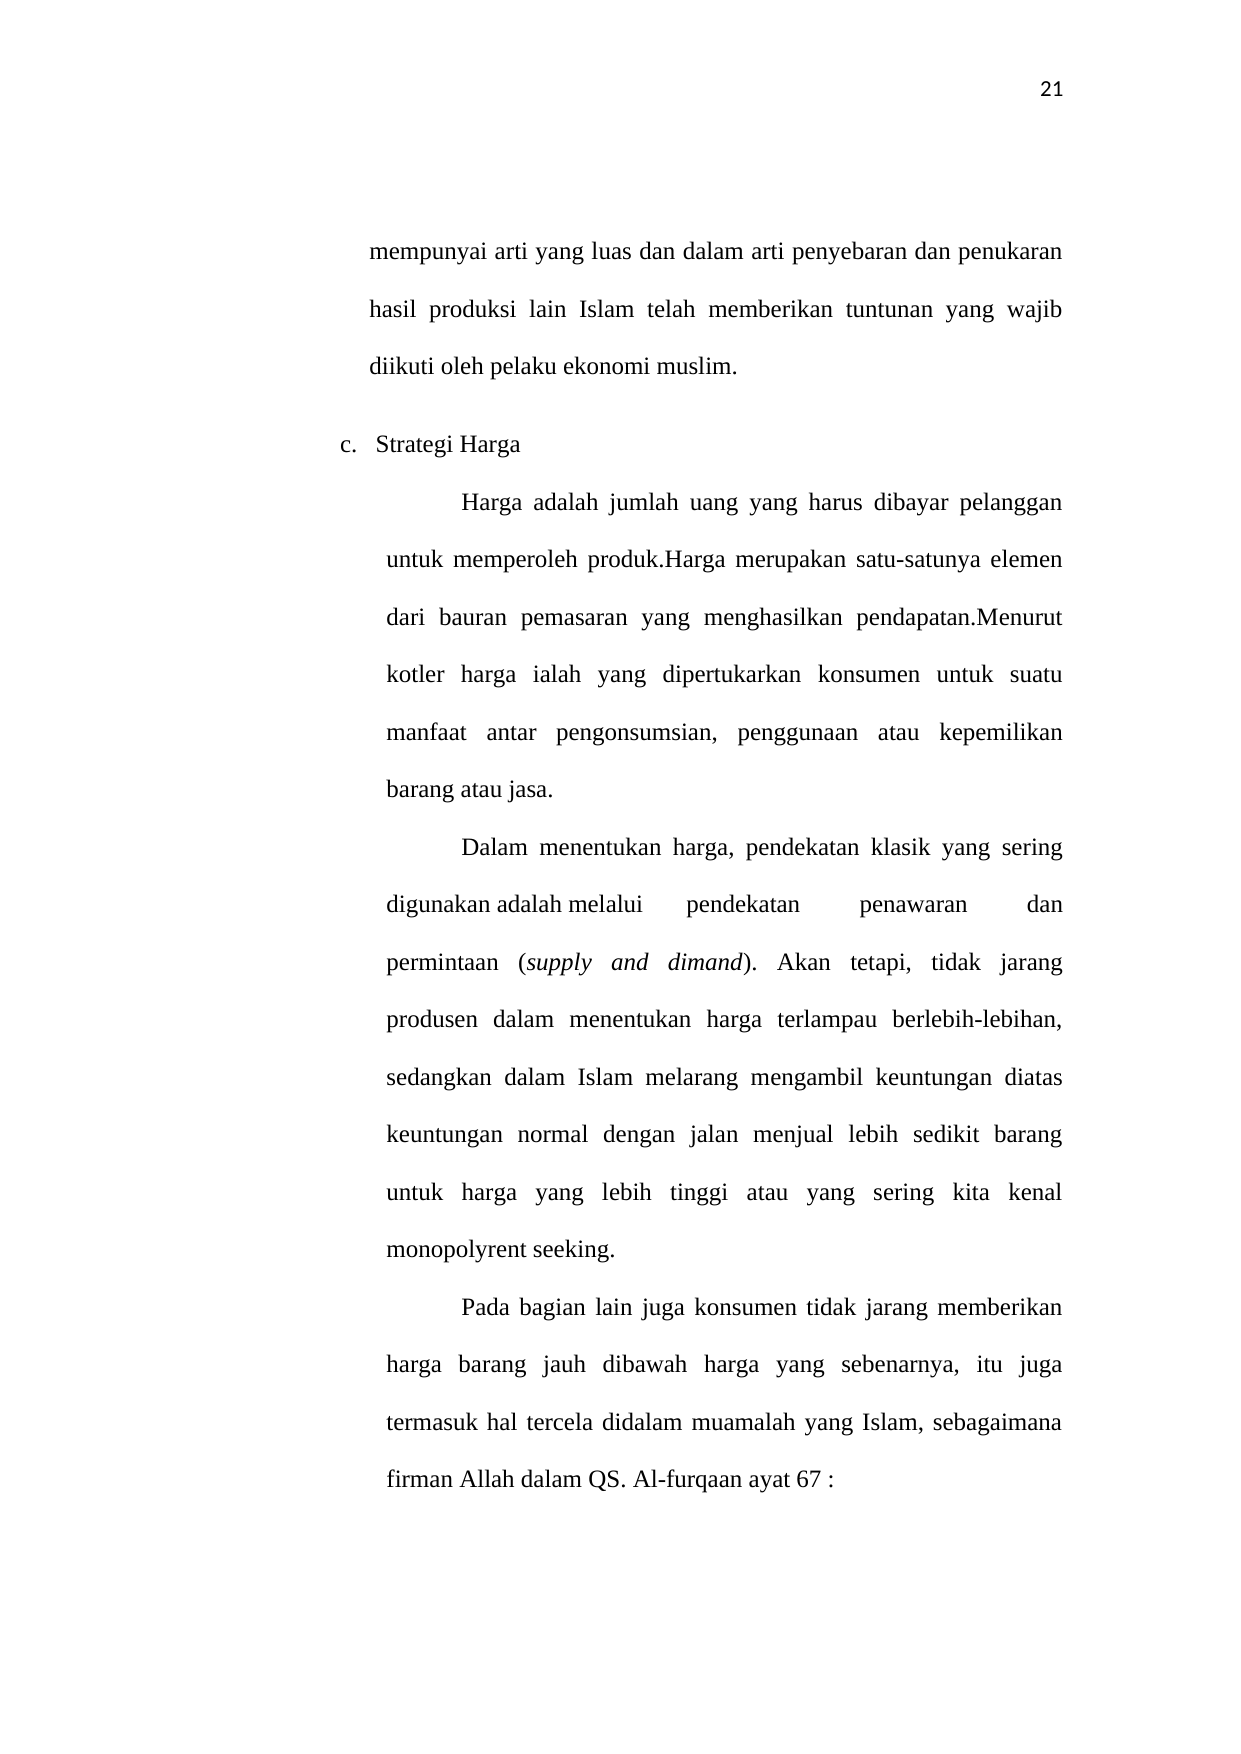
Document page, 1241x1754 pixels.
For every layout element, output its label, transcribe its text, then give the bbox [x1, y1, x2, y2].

list Pada bagian lain juga konsumen tidak jarang memberikan harga barang jauh dibawah harga yang sebenarnya, itu juga termasuk hal tercela didalam muamalah yang Islam, sebagaimana firman Allah dalam QS. Al-furqaan ayat 67 : [386, 1292, 1063, 1493]
list Harga adalah jumlah uang yang harus dibayar pelanggan untuk memperoleh produk.Harga merupakan satu-satunya elemen dari bauran pemasaran yang menghasilkan pendapatan.Menurut kotler harga ialah yang dipertukarkan konsumen untuk suatu manfaat antar pengonsumsian, penggunaan atau kepemilikan barang atau jasa. [386, 487, 1063, 803]
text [369, 236, 1063, 380]
list Strategi Harga [340, 429, 1063, 458]
list Dalam menentukan harga, pendekatan klasik yang sering digunakan adalah melalui pendekatan penawaran dan permintaan (supply and dimand). Akan tetapi, tidak jarang produsen dalam menentukan harga terlampau berlebih-lebihan, sedangkan dalam Islam melarang mengambil keuntungan diatas keuntungan normal dengan jalan menjual lebih sedikit barang untuk harga yang lebih tinggi atau yang sering kita kenal monopolyrent seeking. [386, 832, 1063, 1263]
